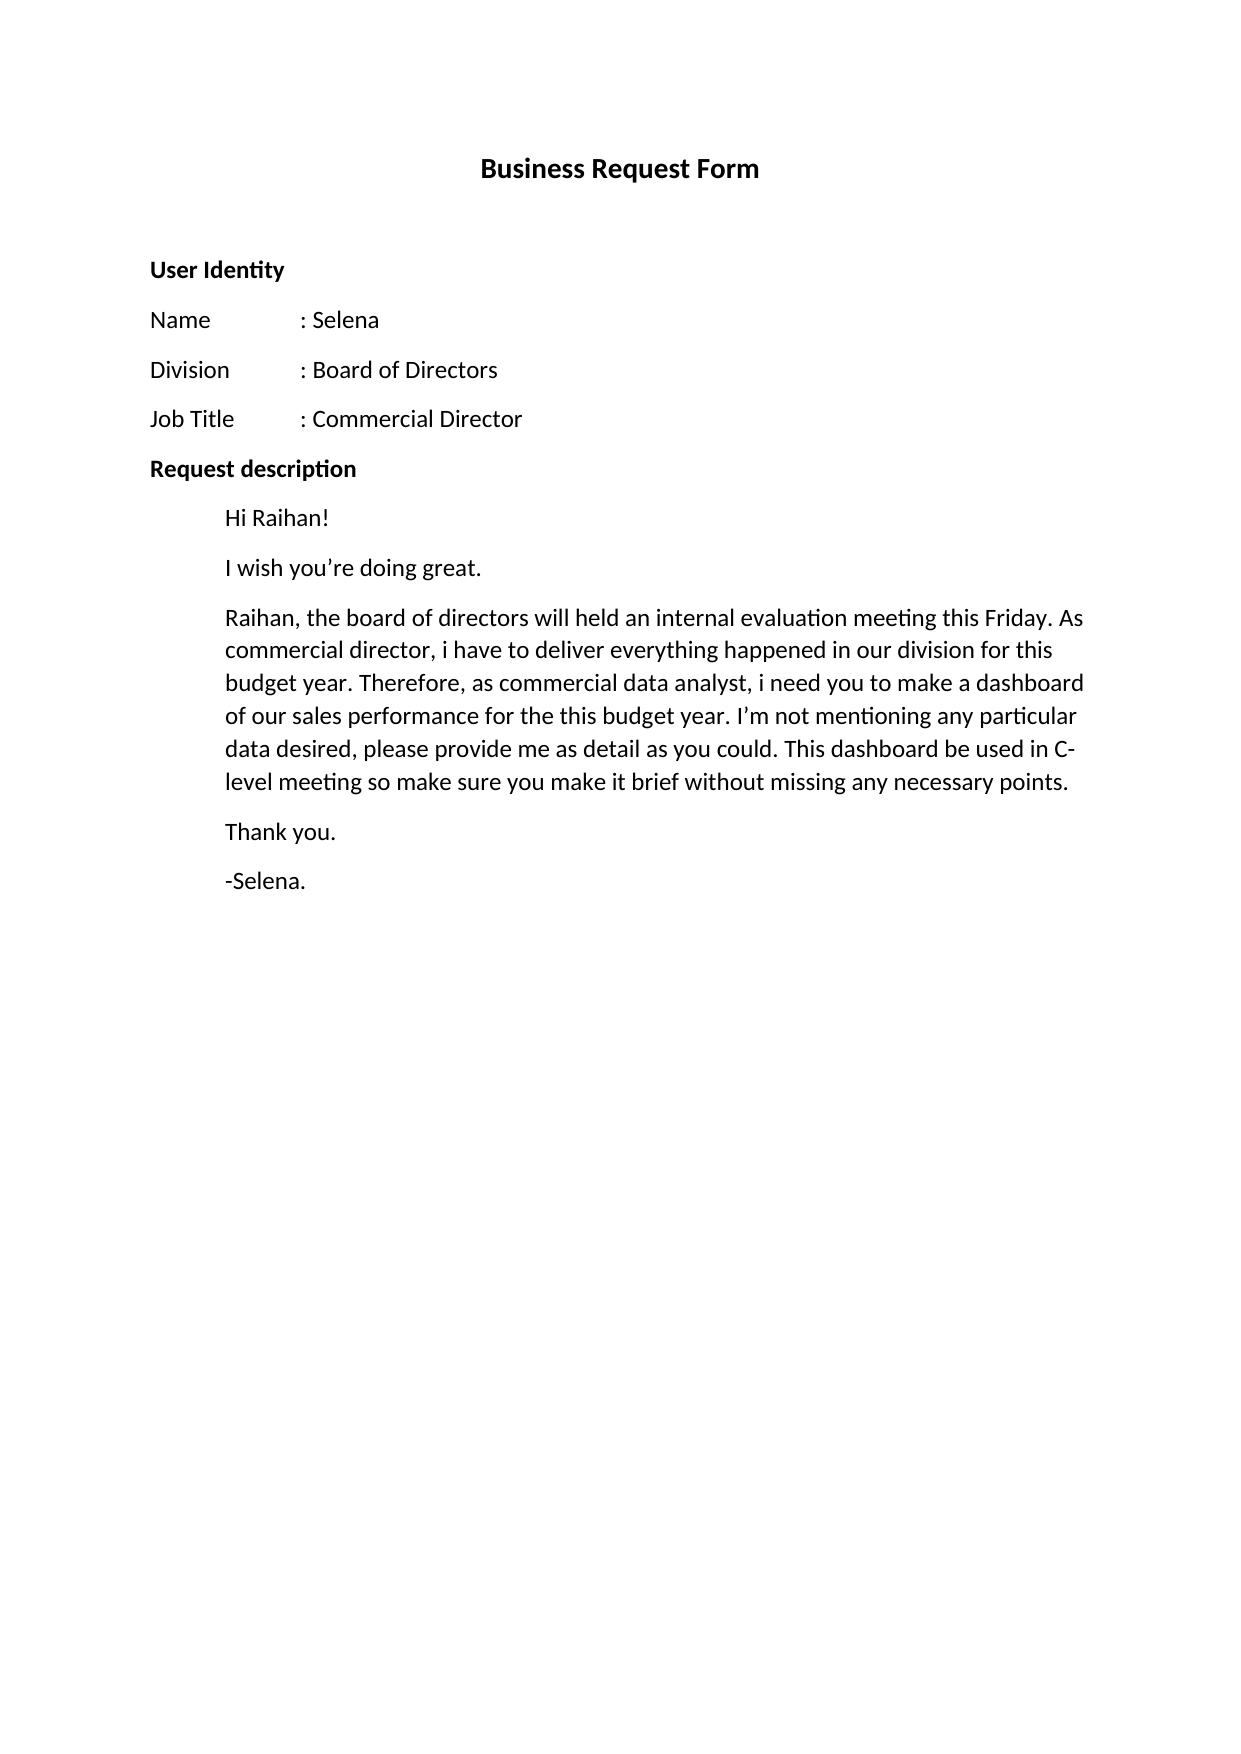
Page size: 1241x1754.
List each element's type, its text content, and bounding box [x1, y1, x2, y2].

text Raihan, the board of directors will held an internal evaluation meeting this Friday. As commercial director, i have to deliver everything happened in our division for this budget year. Therefore, as commercial data analyst, i need you to make a dashboard of our sales performance for the this budget year. I’m not mentioning any particular data desired, please provide me as detail as you could. This dashboard be used in C-level meeting so make sure you make it brief without missing any necessary points. [225, 602, 1090, 797]
text Request description [150, 453, 1090, 483]
text Business Request Form [150, 150, 1090, 186]
text I wish you’re doing great. [150, 552, 1090, 583]
text Job Title : Commercial Director [150, 403, 1090, 434]
text User Identity [150, 255, 1090, 285]
text Name : Selena [150, 304, 1090, 335]
text -Selena. [225, 866, 1090, 896]
text Hi Raihan! [150, 503, 1090, 533]
text Division : Board of Directors [150, 354, 1090, 384]
text Thank you. [225, 816, 1090, 846]
